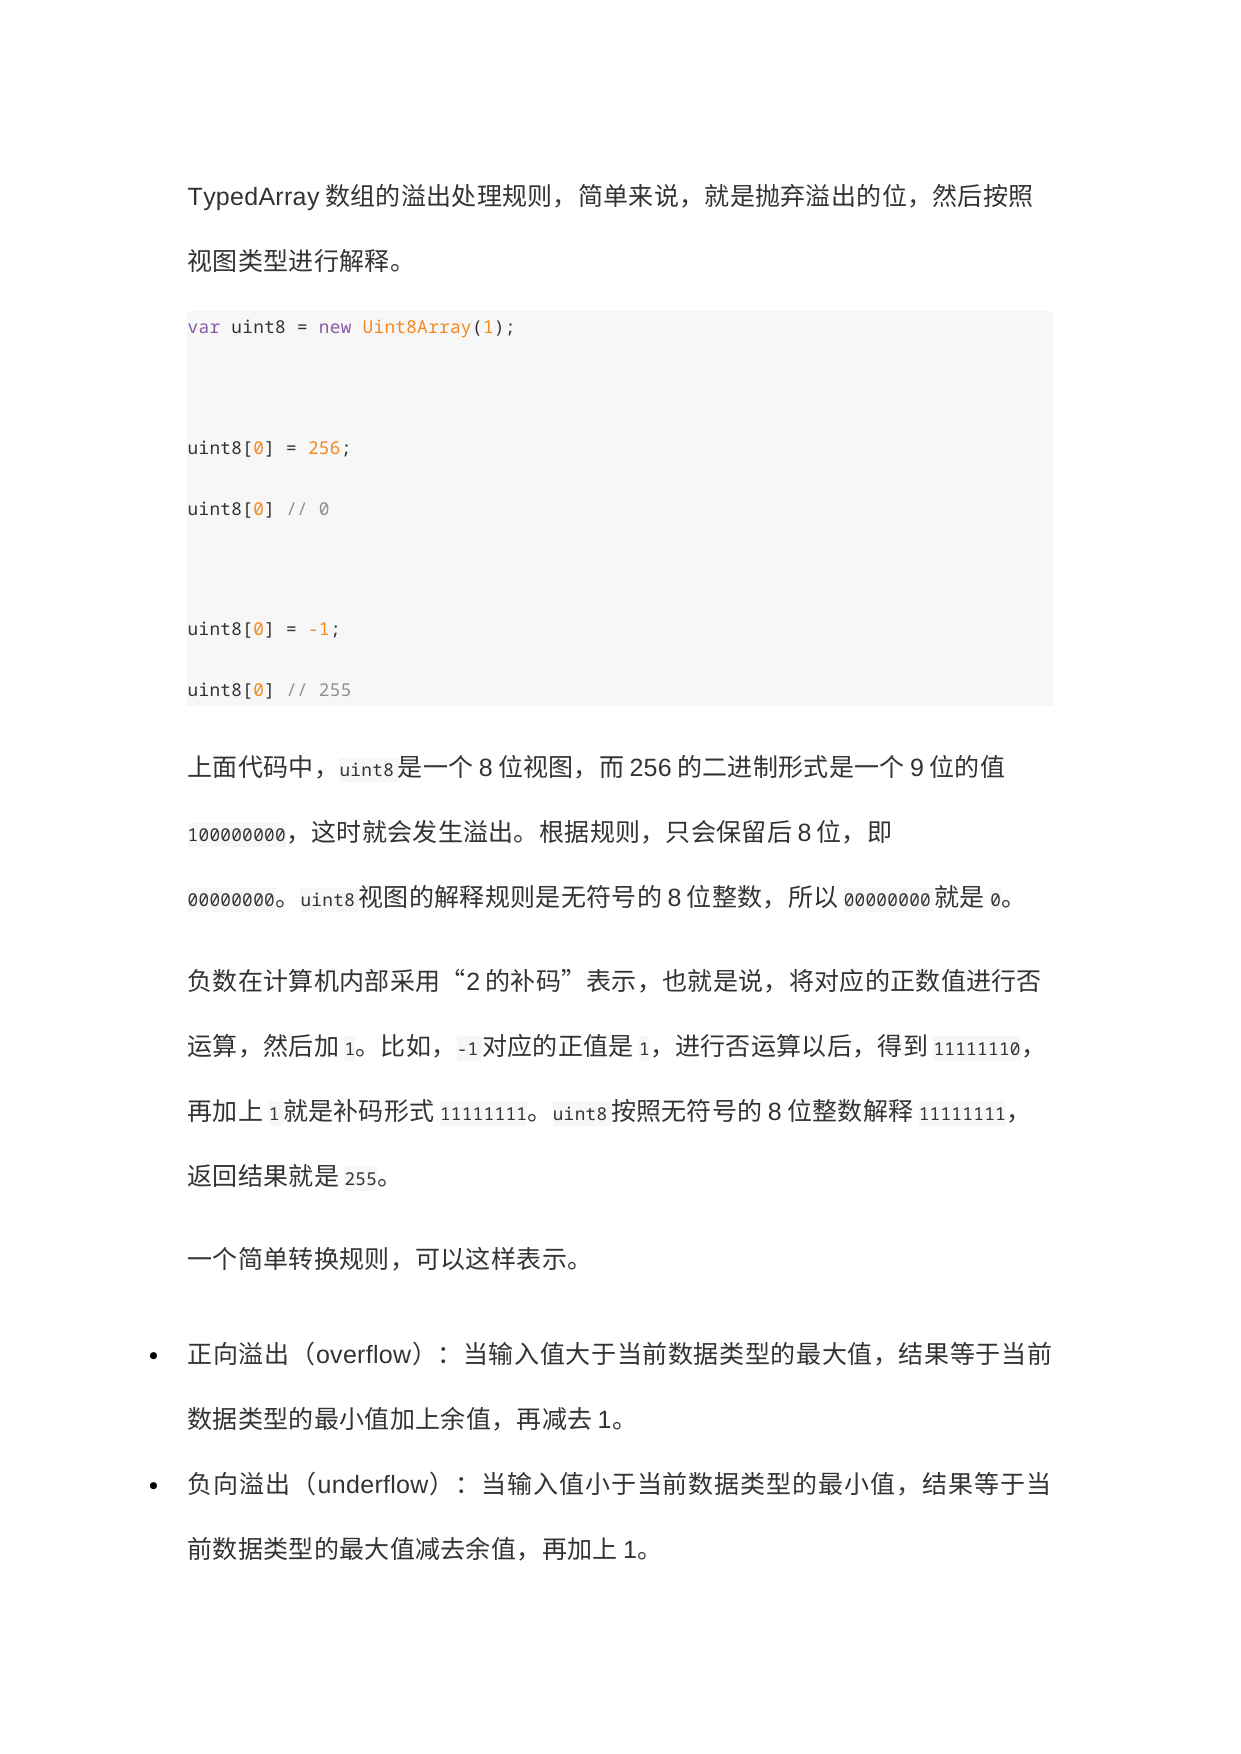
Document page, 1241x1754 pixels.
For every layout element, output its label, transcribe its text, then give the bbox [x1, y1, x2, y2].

text 一个简单转换规则，可以这样表示。 [187, 1226, 1053, 1291]
text uint8[0] = 256; [187, 431, 1053, 464]
text uint8[0] // 255 [187, 673, 1053, 706]
list 负向溢出（underflow）：当输入值小于当前数据类型的最小值，结果等于当前数据类型的最大值减去余值，再加上1。 [150, 1450, 1053, 1580]
text 上面代码中，uint8是一个8位视图，而256的二进制形式是一个9位的值100000000，这时就会发生溢出。根据规则，只会保留后8位，即00000000。uint8视图的解释规则是无符号的8位整数，所以00000000就是0。 [187, 733, 1053, 928]
text uint8[0] // 0 [187, 492, 1053, 524]
list 正向溢出（overflow）：当输入值大于当前数据类型的最大值，结果等于当前数据类型的最小值加上余值，再减去1。 [150, 1320, 1053, 1450]
text uint8[0] = -1; [187, 613, 1053, 645]
text 负数在计算机内部采用“2的补码”表示，也就是说，将对应的正数值进行否运算，然后加1。比如，-1对应的正值是1，进行否运算以后，得到11111110，再加上1就是补码形式11111111。uint8按照无符号的8位整数解释11111111，返回结果就是255。 [187, 947, 1053, 1207]
text var uint8 = new Uint8Array(1); [187, 311, 1053, 343]
text TypedArray数组的溢出处理规则，简单来说，就是抛弃溢出的位，然后按照视图类型进行解释。 [187, 162, 1053, 292]
